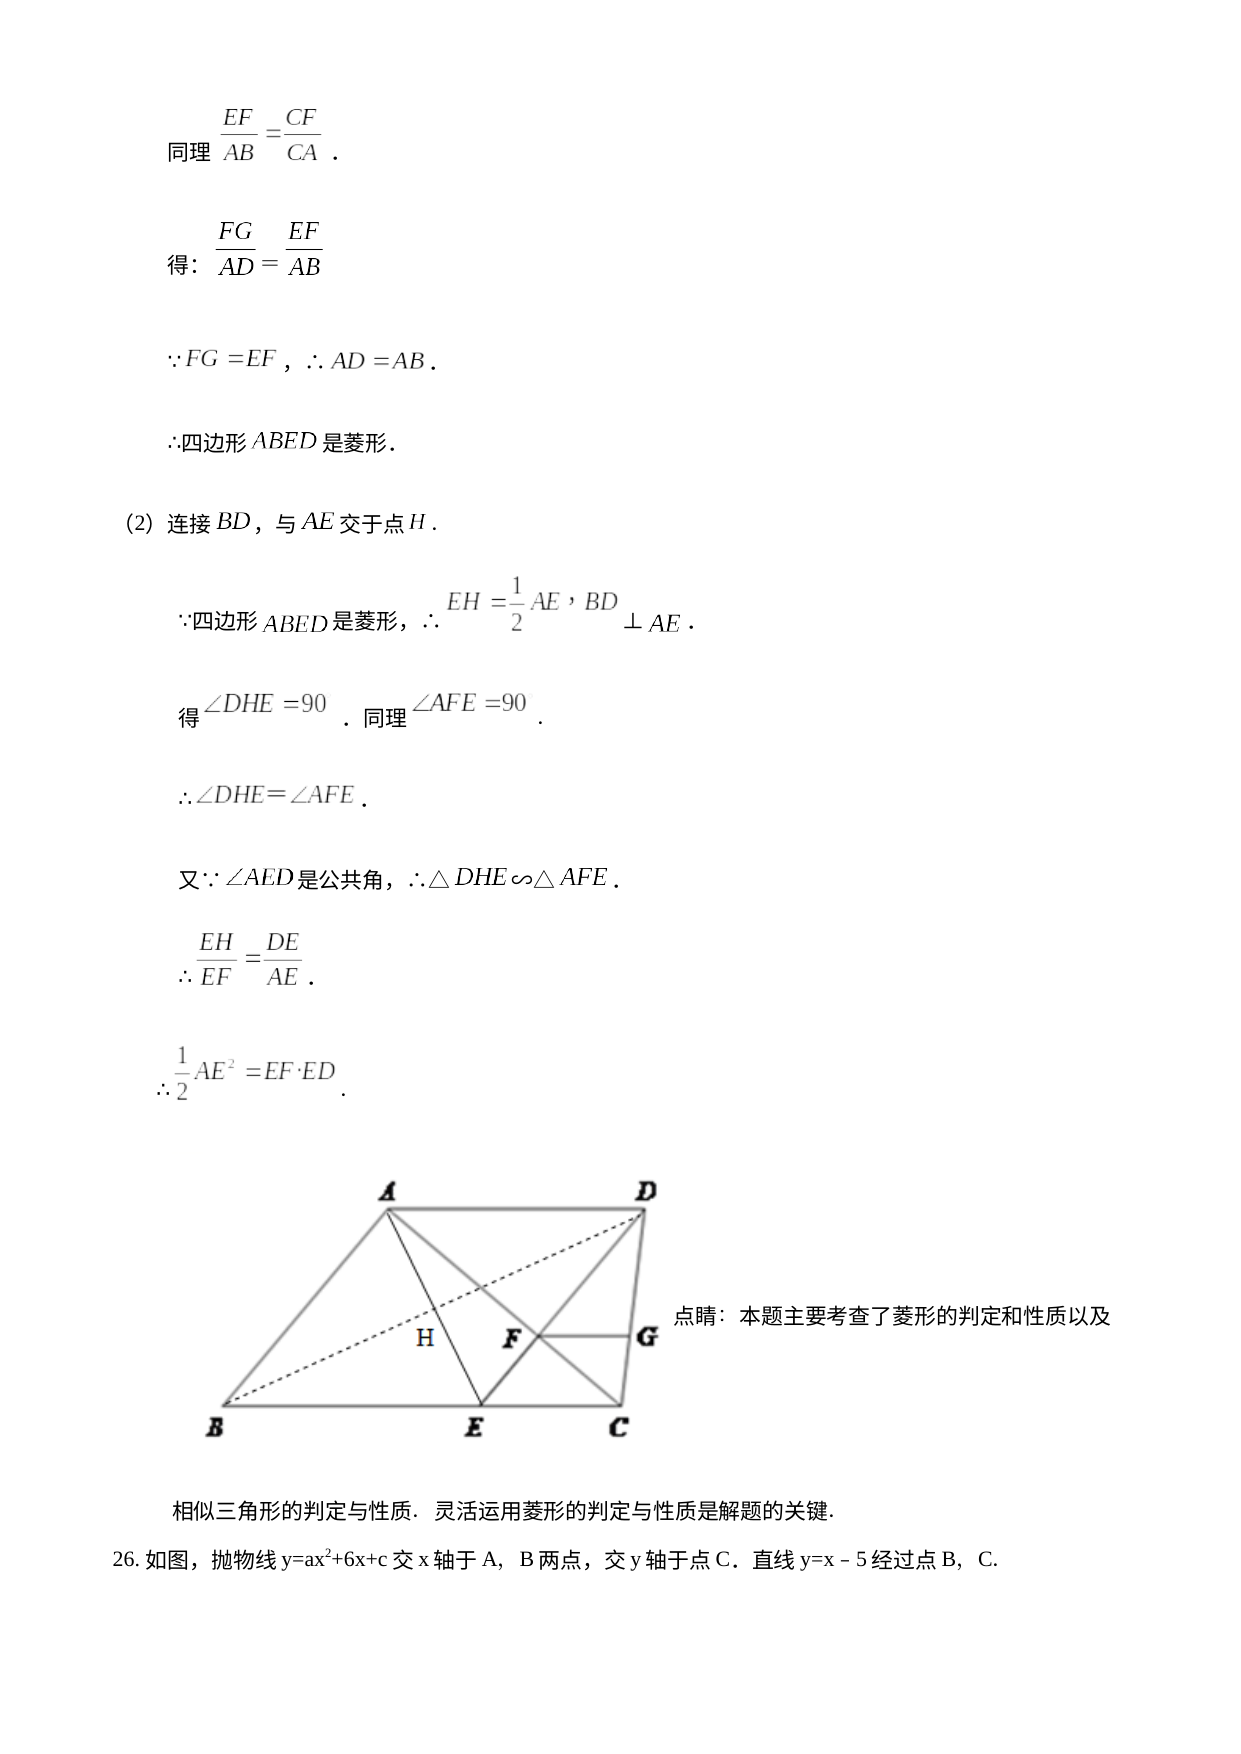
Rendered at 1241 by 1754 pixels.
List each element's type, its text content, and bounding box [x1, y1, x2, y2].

text 得：＝ [112, 215, 1128, 313]
text ∴四边形是菱形． [112, 409, 1128, 474]
text ∵四边形是菱形，∴⊥． [112, 571, 1128, 668]
picture [171, 1152, 674, 1445]
text 得 ．同理． [112, 684, 1128, 749]
text ∵，∴． [112, 328, 1128, 393]
text 又∵是公共角，∴△∽△． [112, 846, 1128, 911]
text ∴． [112, 765, 1128, 830]
text ∴． [112, 1040, 1128, 1138]
text 26. 如图，抛物线y=ax2+6x+c交x轴于A，B两点，交y轴于点C．直线y=x﹣5经过点B，C． [112, 1542, 1128, 1575]
text ∴． [112, 927, 1128, 1024]
text 同理 ． [112, 102, 1128, 199]
text （2）连接，与交于点． [112, 490, 1128, 555]
